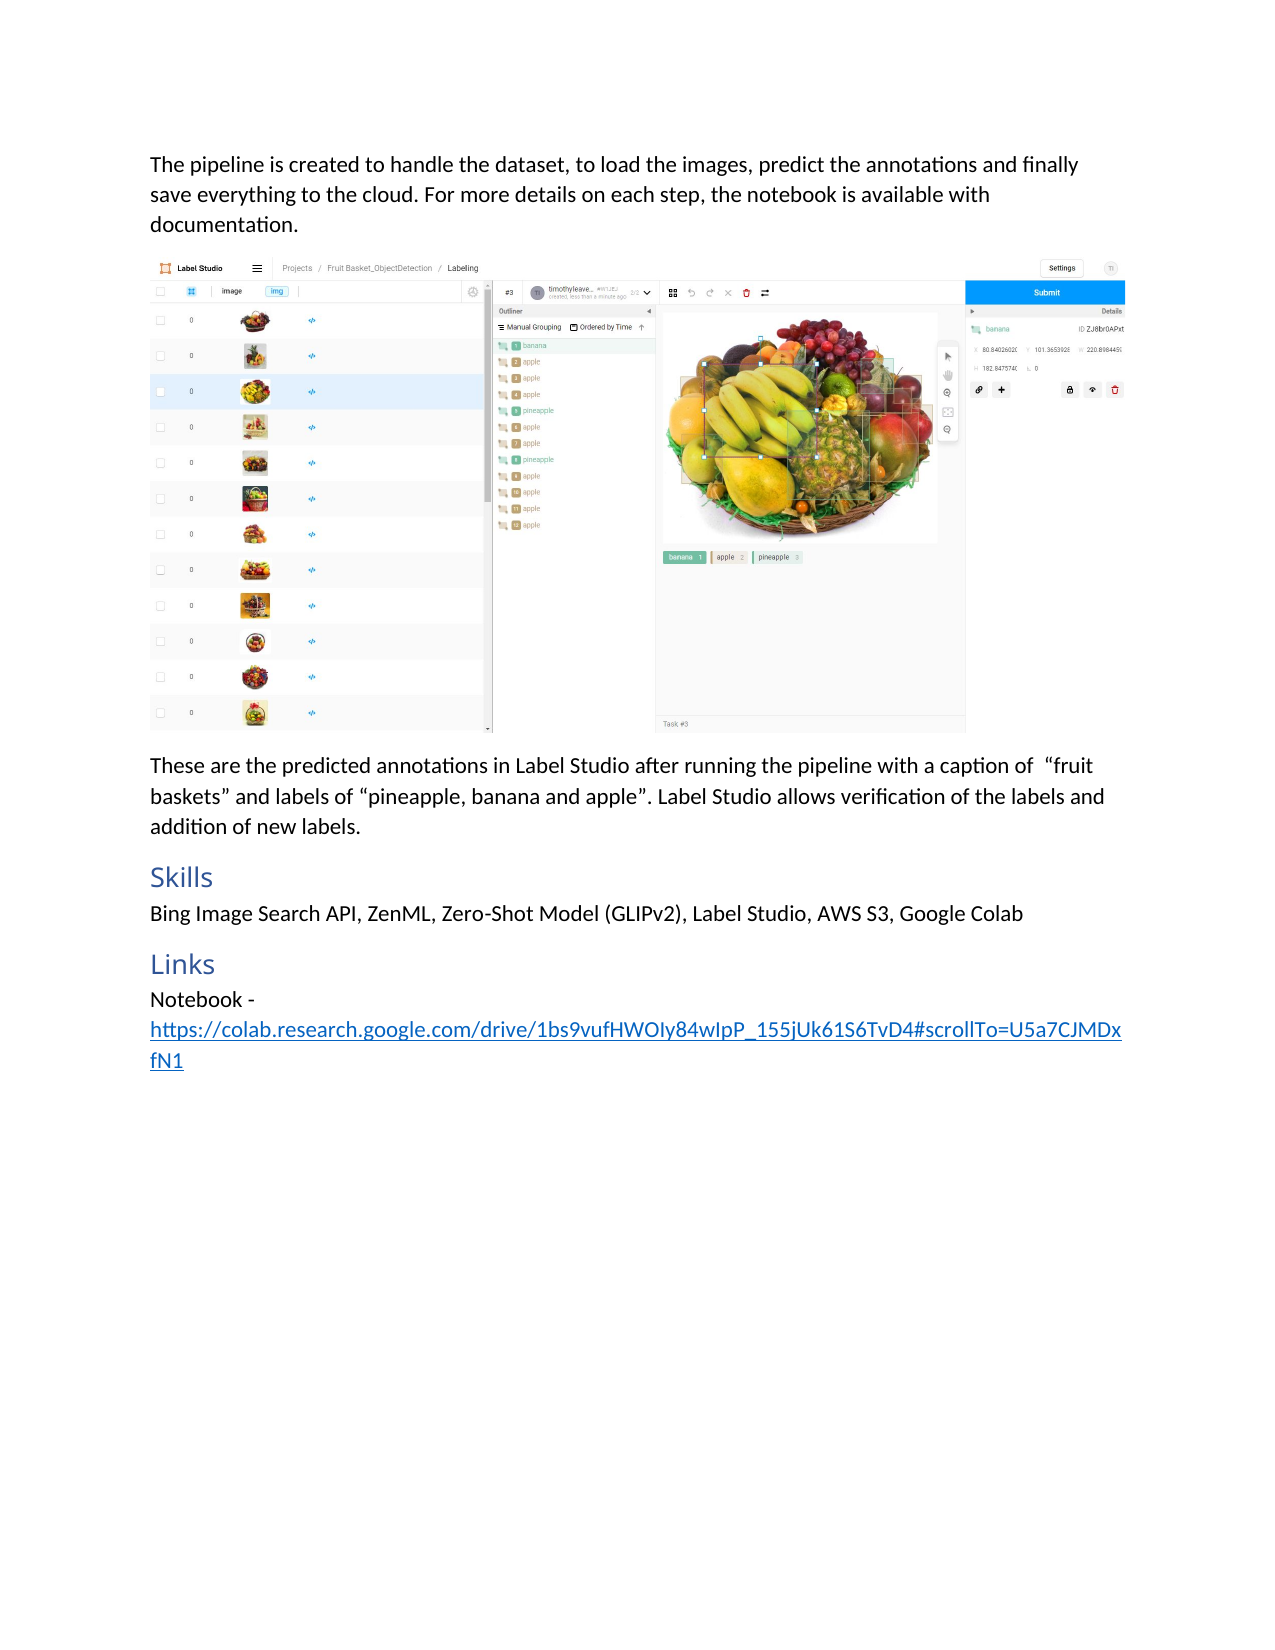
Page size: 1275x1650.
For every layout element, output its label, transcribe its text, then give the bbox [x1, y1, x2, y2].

text These are the predicted annotations in Label Studio after running the pipeline with a caption of “fruit baskets” and labels of “pineapple, banana and apple”. Label Studio allows verification of the labels and addition of new labels. [150, 752, 1125, 840]
text Notebook - https://colab.research.google.com/drive/1bs9vufHWOIy84wIpP_155jUk61S6TvD4#scrollTo=U5a7CJMDxfN1 [150, 985, 1125, 1074]
subtitle Skills [150, 859, 1125, 896]
text The pipeline is created to handle the dataset, to load the images, predict the annotations and finally save everything to the cloud. For more details on each step, the notebook is available with documentation. [150, 150, 1125, 238]
picture [150, 257, 1125, 733]
subtitle Links [150, 946, 1125, 982]
text Bing Image Search API, ZenML, Zero-Shot Model (GLIPv2), Label Studio, AWS S3, Google Colab [150, 899, 1125, 927]
